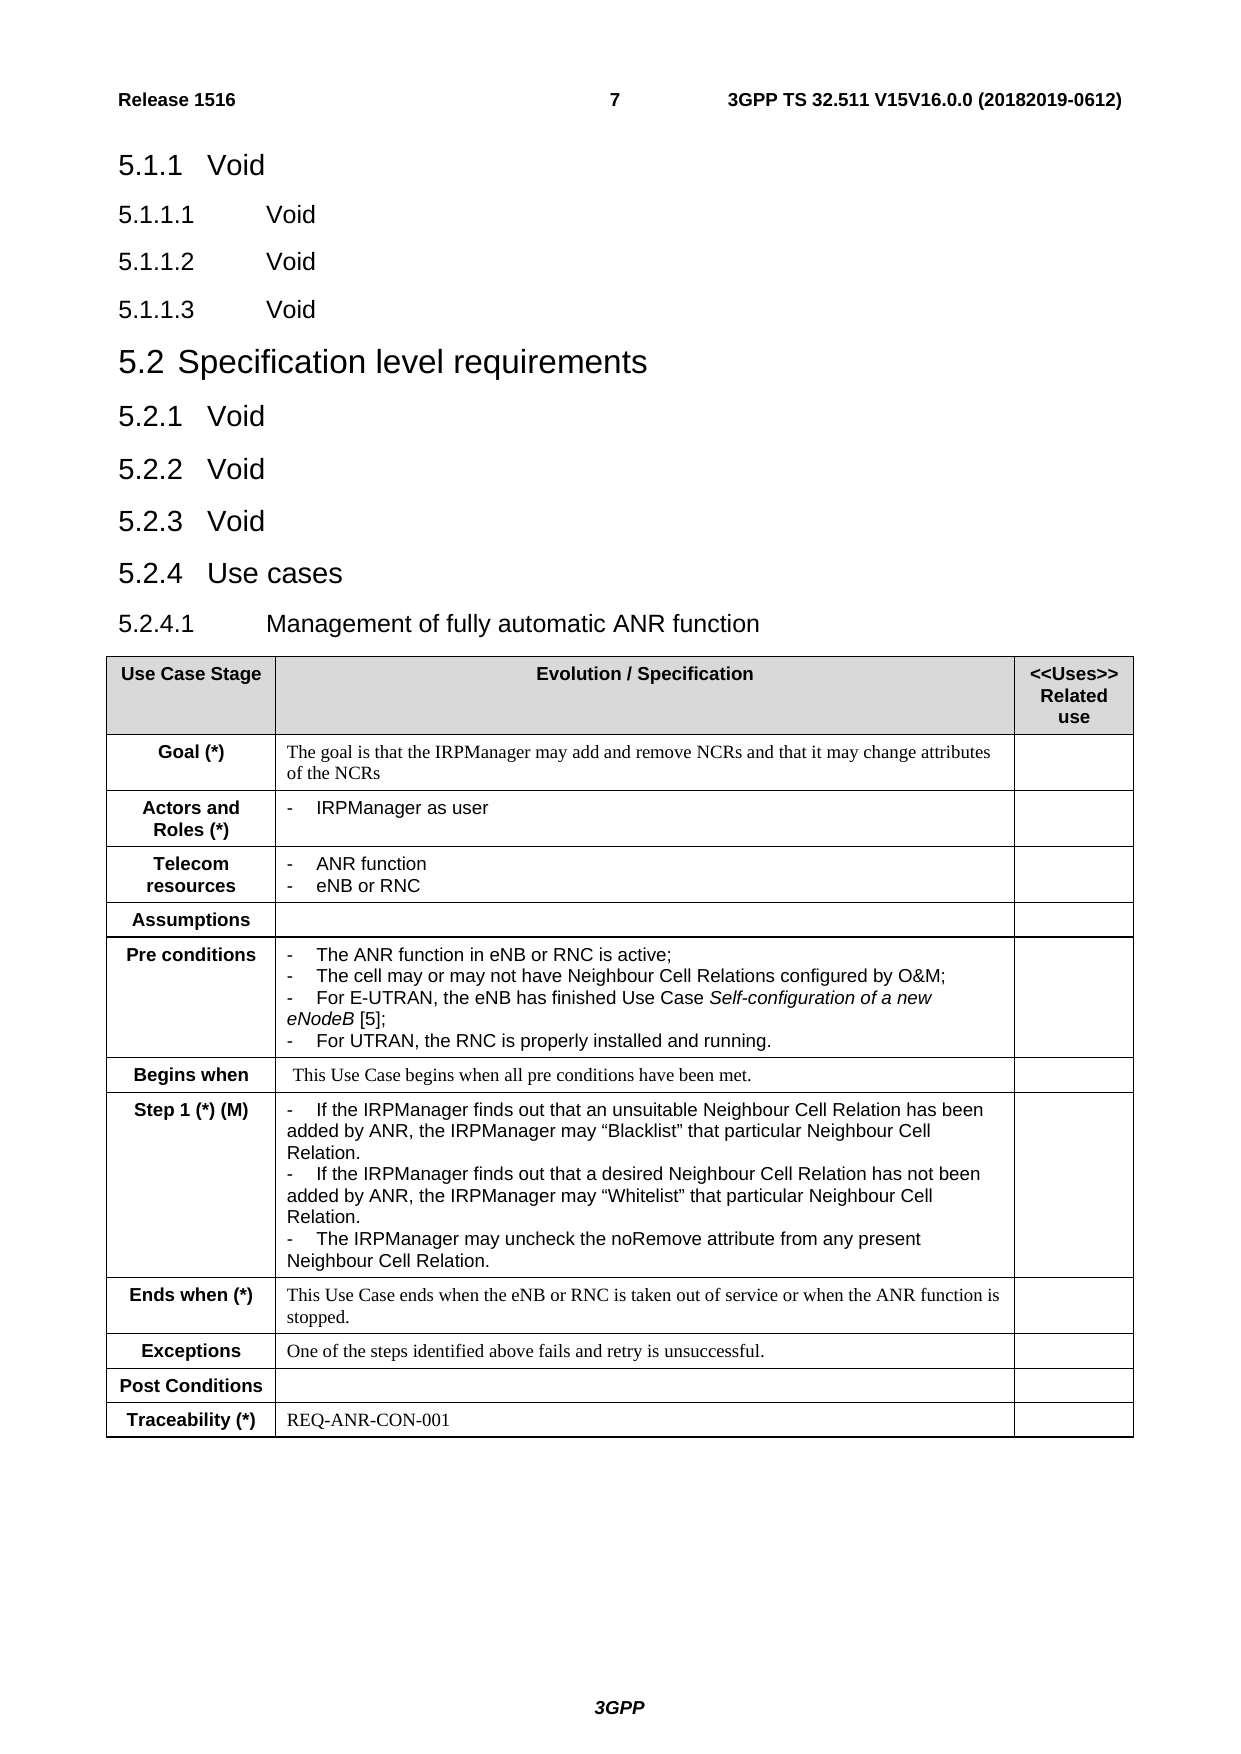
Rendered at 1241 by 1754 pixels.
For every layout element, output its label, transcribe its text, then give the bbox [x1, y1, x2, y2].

table_cell The goal is that the IRPManager may add and remove NCRs and that it may change attributes of the NCRs [276, 735, 1014, 790]
subtitle 5.2.1 Void [118, 399, 1122, 433]
table_cell One of the steps identified above fails and retry is unsuccessful. [276, 1334, 1014, 1367]
table_header <<Uses>> Related use [1015, 657, 1133, 734]
table_cell - ANR function - eNB or RNC [276, 847, 1014, 902]
subtitle 5.2 Specification level requirements [118, 342, 1122, 381]
table_cell REQ-ANR-CON-001 [276, 1403, 1014, 1436]
table_cell Actors and Roles (*) [107, 791, 275, 846]
table_cell [1015, 1403, 1133, 1436]
subtitle 5.1.1.2 Void [118, 247, 1122, 276]
table_header Evolution / Specification [276, 657, 1014, 734]
table_cell [1015, 1334, 1133, 1367]
subtitle 5.1.1 Void [118, 147, 1122, 181]
subtitle 5.2.4 Use cases [118, 556, 1122, 590]
table_cell Ends when (*) [107, 1278, 275, 1333]
table_cell Step 1 (*) (M) [107, 1093, 275, 1277]
table_header Use Case Stage [107, 657, 275, 734]
table_cell Telecom resources [107, 847, 275, 902]
table_cell Assumptions [107, 903, 275, 936]
table_cell This Use Case ends when the eNB or RNC is taken out of service or when the ANR function is stopped. [276, 1278, 1014, 1333]
table_cell [1015, 791, 1133, 846]
subtitle 5.2.2 Void [118, 452, 1122, 485]
table_cell [276, 1369, 1014, 1402]
table_cell [276, 903, 1014, 936]
table_cell [1015, 938, 1133, 1057]
table_cell Exceptions [107, 1334, 275, 1367]
table_cell Begins when [107, 1058, 275, 1092]
table_cell [1015, 735, 1133, 790]
table_cell [1015, 847, 1133, 902]
table_cell [1015, 1369, 1133, 1402]
table_cell [1015, 903, 1133, 936]
table_cell [1015, 1093, 1133, 1277]
table_cell - IRPManager as user [276, 791, 1014, 846]
subtitle 5.2.3 Void [118, 504, 1122, 538]
subtitle 5.1.1.1 Void [118, 200, 1122, 228]
subtitle 5.1.1.3 Void [118, 295, 1122, 323]
subtitle 5.2.4.1 Management of fully automatic ANR function [118, 609, 1122, 637]
table_cell Traceability (*) [107, 1403, 275, 1436]
table_cell Pre conditions [107, 938, 275, 1057]
table_cell [1015, 1278, 1133, 1333]
table_cell This Use Case begins when all pre conditions have been met. [276, 1058, 1014, 1092]
table_cell - If the IRPManager finds out that an unsuitable Neighbour Cell Relation has been added by ANR, the IRPManager may “Blacklist” that particular Neighbour Cell Relation. - If the IRPManager finds out that a desired Neighbour Cell Relation has not been added by ANR, the IRPManager may “Whitelist” that particular Neighbour Cell Relation. - The IRPManager may uncheck the noRemove attribute from any present Neighbour Cell Relation. [276, 1093, 1014, 1277]
table_cell Goal (*) [107, 735, 275, 790]
table_cell [1015, 1058, 1133, 1092]
table_cell - The ANR function in eNB or RNC is active; - The cell may or may not have Neighbour Cell Relations configured by O&M; - For E-UTRAN, the eNB has finished Use Case Self-configuration of a new eNodeB [5]; - For UTRAN, the RNC is properly installed and running. [276, 938, 1014, 1057]
table_cell Post Conditions [107, 1369, 275, 1402]
